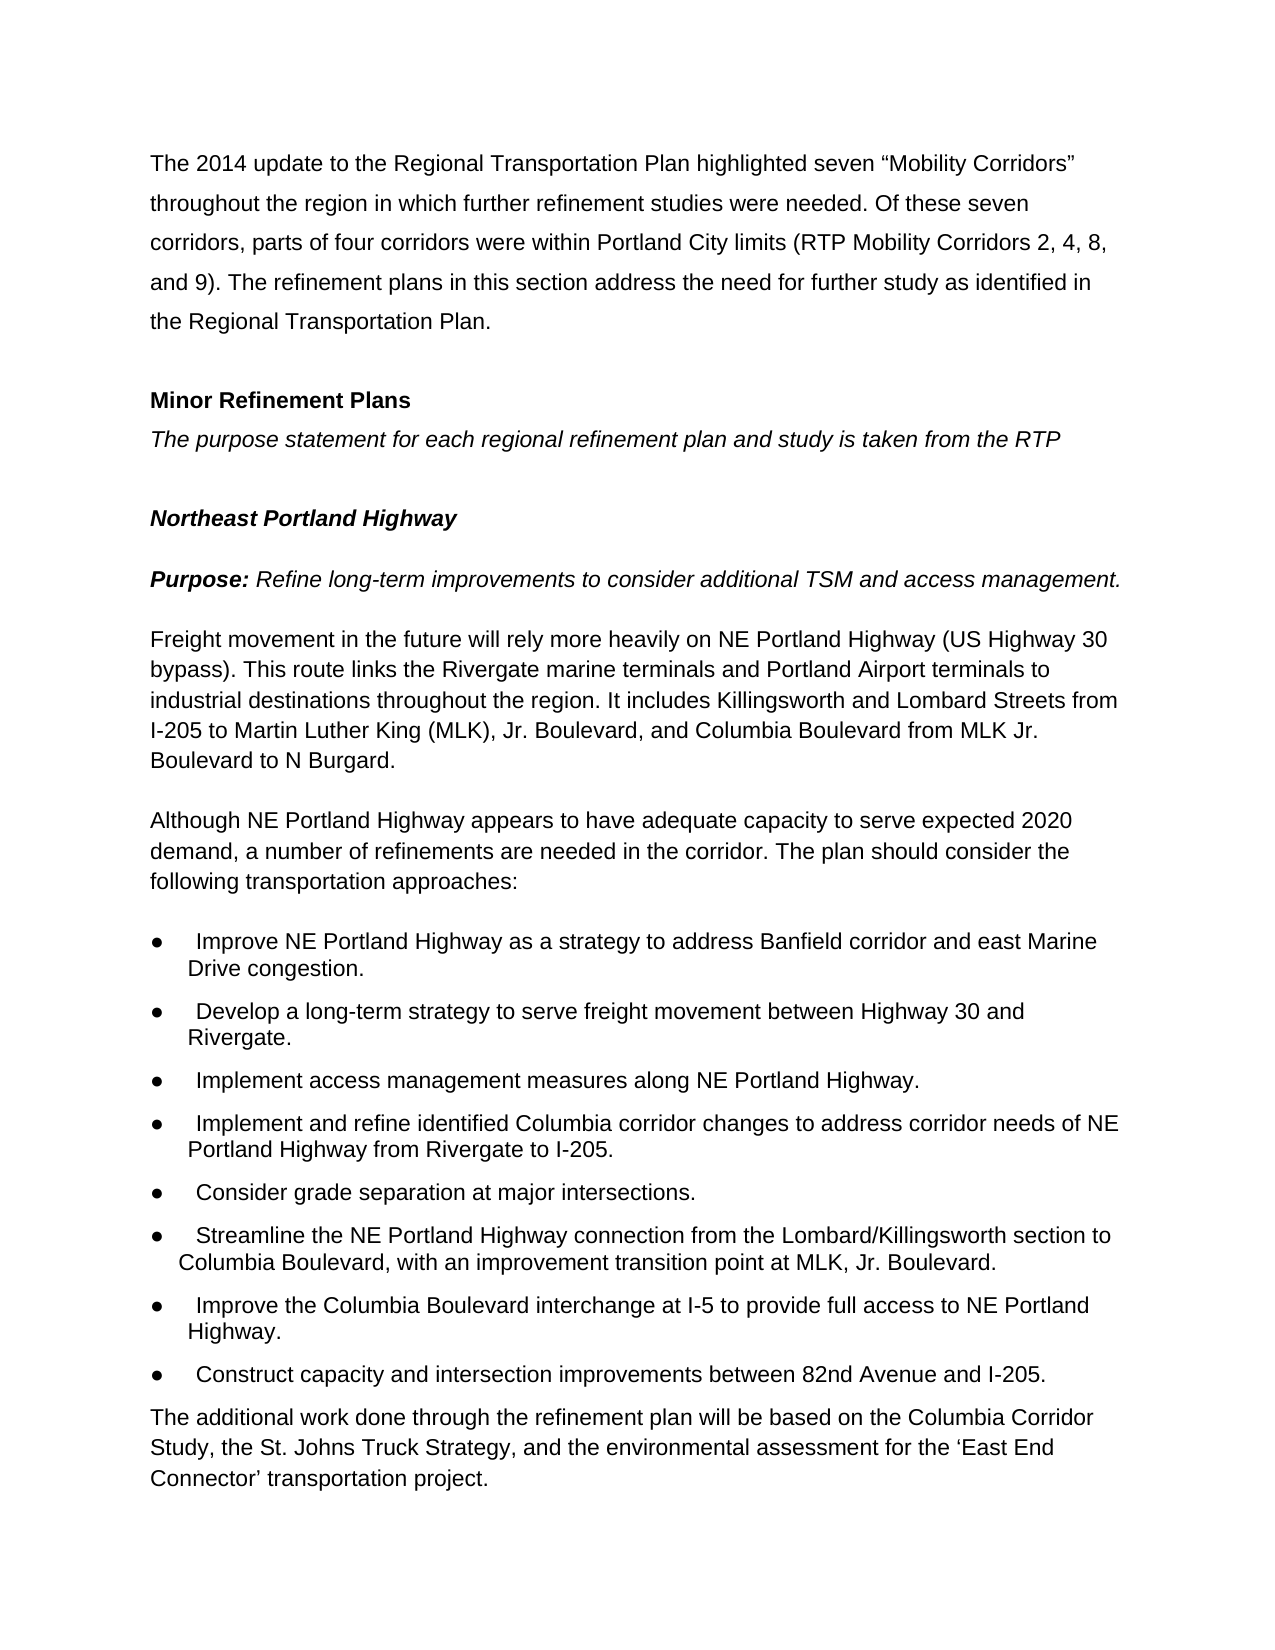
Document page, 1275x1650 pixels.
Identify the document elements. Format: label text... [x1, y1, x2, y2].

text Freight movement in the future will rely more heavily on NE Portland Highway (US Highway 30 bypass). This route links the Rivergate marine terminals and Portland Airport terminals to industrial destinations throughout the region. It includes Killingsworth and Lombard Streets from I-205 to Martin Luther King (MLK), Jr. Boulevard, and Columbia Boulevard from MLK Jr. Boulevard to N Burgard. [150, 626, 1125, 773]
text ● Streamline the NE Portland Highway connection from the Lombard/Killingsworth section to Columbia Boulevard, with an improvement transition point at MLK, Jr. Boulevard. [150, 1222, 1125, 1275]
text The purpose statement for each regional refinement plan and study is taken from the RTP [150, 426, 1125, 453]
text ● Construct capacity and intersection improvements between 82nd Avenue and I-205. [150, 1361, 1125, 1387]
text ● Consider grade separation at major intersections. [150, 1179, 1125, 1206]
text Minor Refinement Plans [150, 387, 1125, 413]
text Purpose: Refine long-term improvements to consider additional TSM and access management. [150, 566, 1125, 592]
text The 2014 update to the Regional Transportation Plan highlighted seven “Mobility Corridors” throughout the region in which further refinement studies were needed. Of these seven corridors, parts of four corridors were within Portland City limits (RTP Mobility Corridors 2, 4, 8, and 9). The refinement plans in this section address the need for further study as identified in the Regional Transportation Plan. [150, 150, 1125, 334]
text The additional work done through the refinement plan will be based on the Columbia Corridor Study, the St. Johns Truck Strategy, and the environmental assessment for the ‘East End Connector’ transportation project. [150, 1404, 1125, 1491]
text ● Improve NE Portland Highway as a strategy to address Banfield corridor and east Marine Drive congestion. [150, 928, 1125, 981]
text ● Develop a long-term strategy to serve freight movement between Highway 30 and Rivergate. [150, 998, 1125, 1050]
text ● Implement access management measures along NE Portland Highway. [150, 1067, 1125, 1093]
text ● Implement and refine identified Columbia corridor changes to address corridor needs of NE Portland Highway from Rivergate to I-205. [150, 1110, 1125, 1163]
text Northeast Portland Highway [150, 505, 1125, 532]
text Although NE Portland Highway appears to have adequate capacity to serve expected 2020 demand, a number of refinements are needed in the corridor. The plan should consider the following transportation approaches: [150, 807, 1125, 894]
text ● Improve the Columbia Boulevard interchange at I-5 to provide full access to NE Portland Highway. [150, 1292, 1125, 1344]
